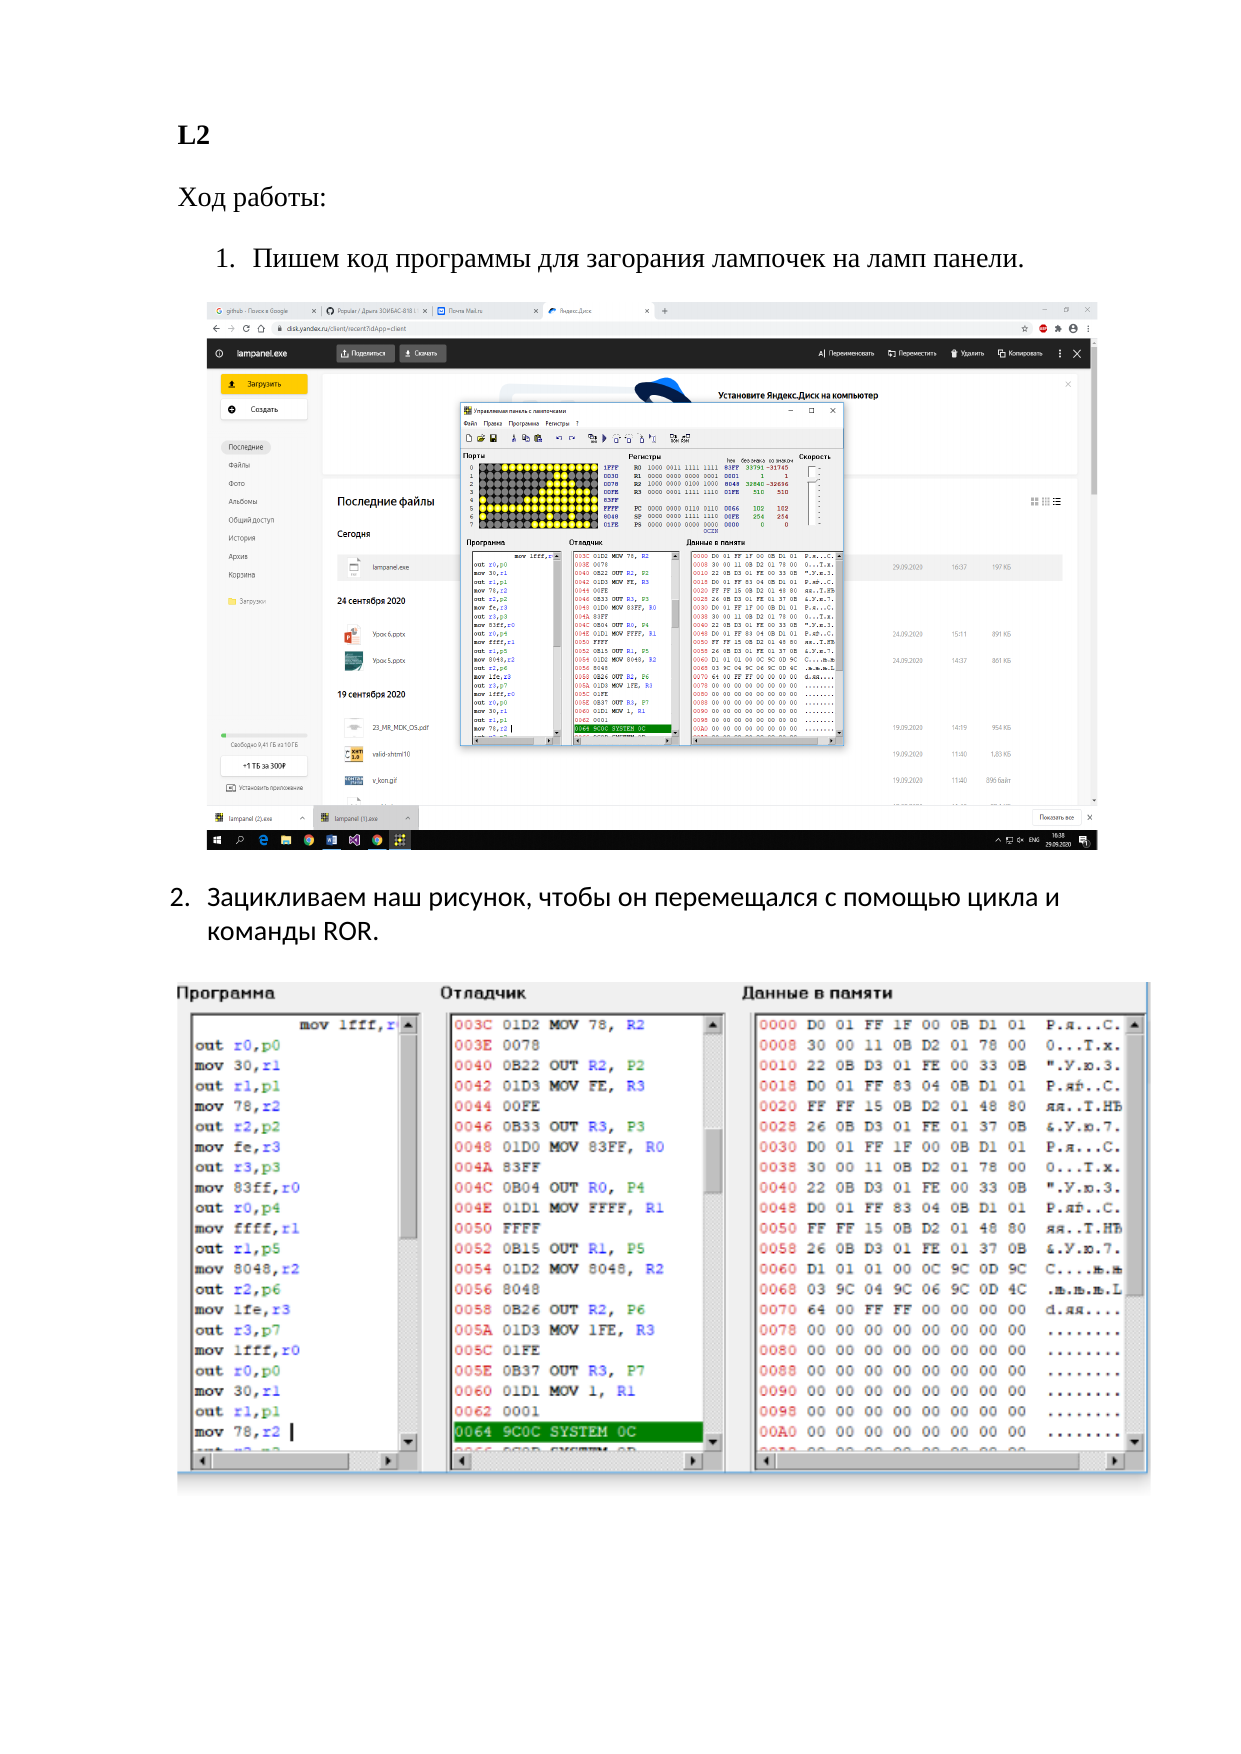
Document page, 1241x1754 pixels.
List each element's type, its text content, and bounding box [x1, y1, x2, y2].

picture [206, 302, 1098, 850]
list Зацикливаем наш рисунок, чтобы он перемещался с помощью цикла и команды ROR. [169, 879, 1152, 948]
list Пишем код программы для загорания лампочек на ламп панели. [215, 241, 1152, 274]
picture [177, 982, 1151, 1496]
text L2 [177, 118, 1152, 151]
text Ход работы: [177, 180, 1152, 212]
